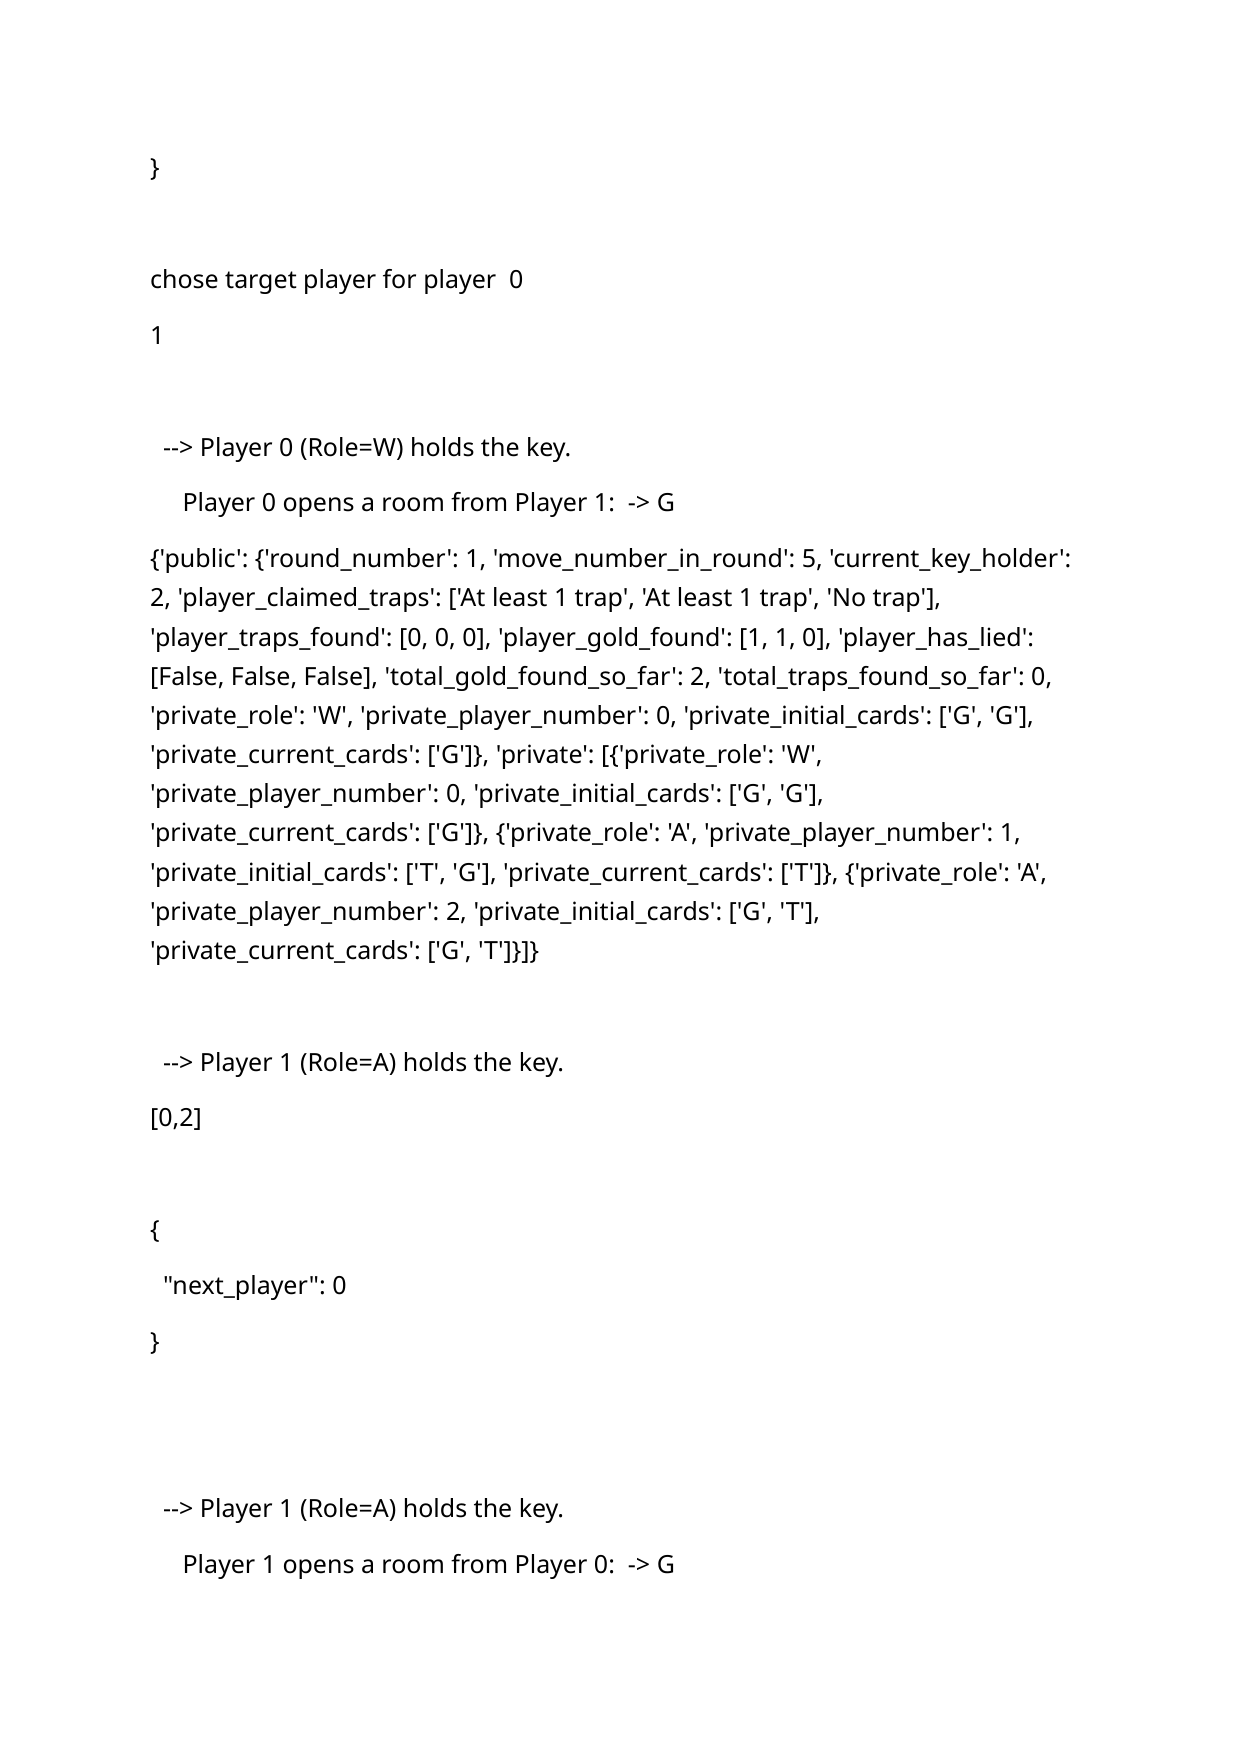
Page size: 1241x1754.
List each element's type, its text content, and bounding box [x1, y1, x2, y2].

text 1 [150, 317, 1090, 352]
text } [150, 1323, 1090, 1357]
text {'public': {'round_number': 1, 'move_number_in_round': 5, 'current_key_holder': 2, 'player_claimed_traps': ['At least 1 trap', 'At least 1 trap', 'No trap'], 'player_traps_found': [0, 0, 0], 'player_gold_found': [1, 1, 0], 'player_has_lied': [False, False, False], 'total_gold_found_so_far': 2, 'total_traps_found_so_far': 0, 'private_role': 'W', 'private_player_number': 0, 'private_initial_cards': ['G', 'G'], 'private_current_cards': ['G']}, 'private': [{'private_role': 'W', 'private_player_number': 0, 'private_initial_cards': ['G', 'G'], 'private_current_cards': ['G']}, {'private_role': 'A', 'private_player_number': 1, 'private_initial_cards': ['T', 'G'], 'private_current_cards': ['T']}, {'private_role': 'A', 'private_player_number': 2, 'private_initial_cards': ['G', 'T'], 'private_current_cards': ['G', 'T']}]} [150, 541, 1090, 967]
text --> Player 0 (Role=W) holds the key. [150, 429, 1090, 463]
text Player 1 opens a room from Player 0: -> G [150, 1547, 1090, 1581]
text --> Player 1 (Role=A) holds the key. [150, 1491, 1090, 1525]
text } [150, 150, 1090, 184]
text "next_player": 0 [150, 1267, 1090, 1302]
text { [150, 1212, 1090, 1246]
text [0,2] [150, 1100, 1090, 1134]
text chose target player for player 0 [150, 262, 1090, 296]
text --> Player 1 (Role=A) holds the key. [150, 1044, 1090, 1078]
text Player 0 opens a room from Player 1: -> G [150, 485, 1090, 519]
